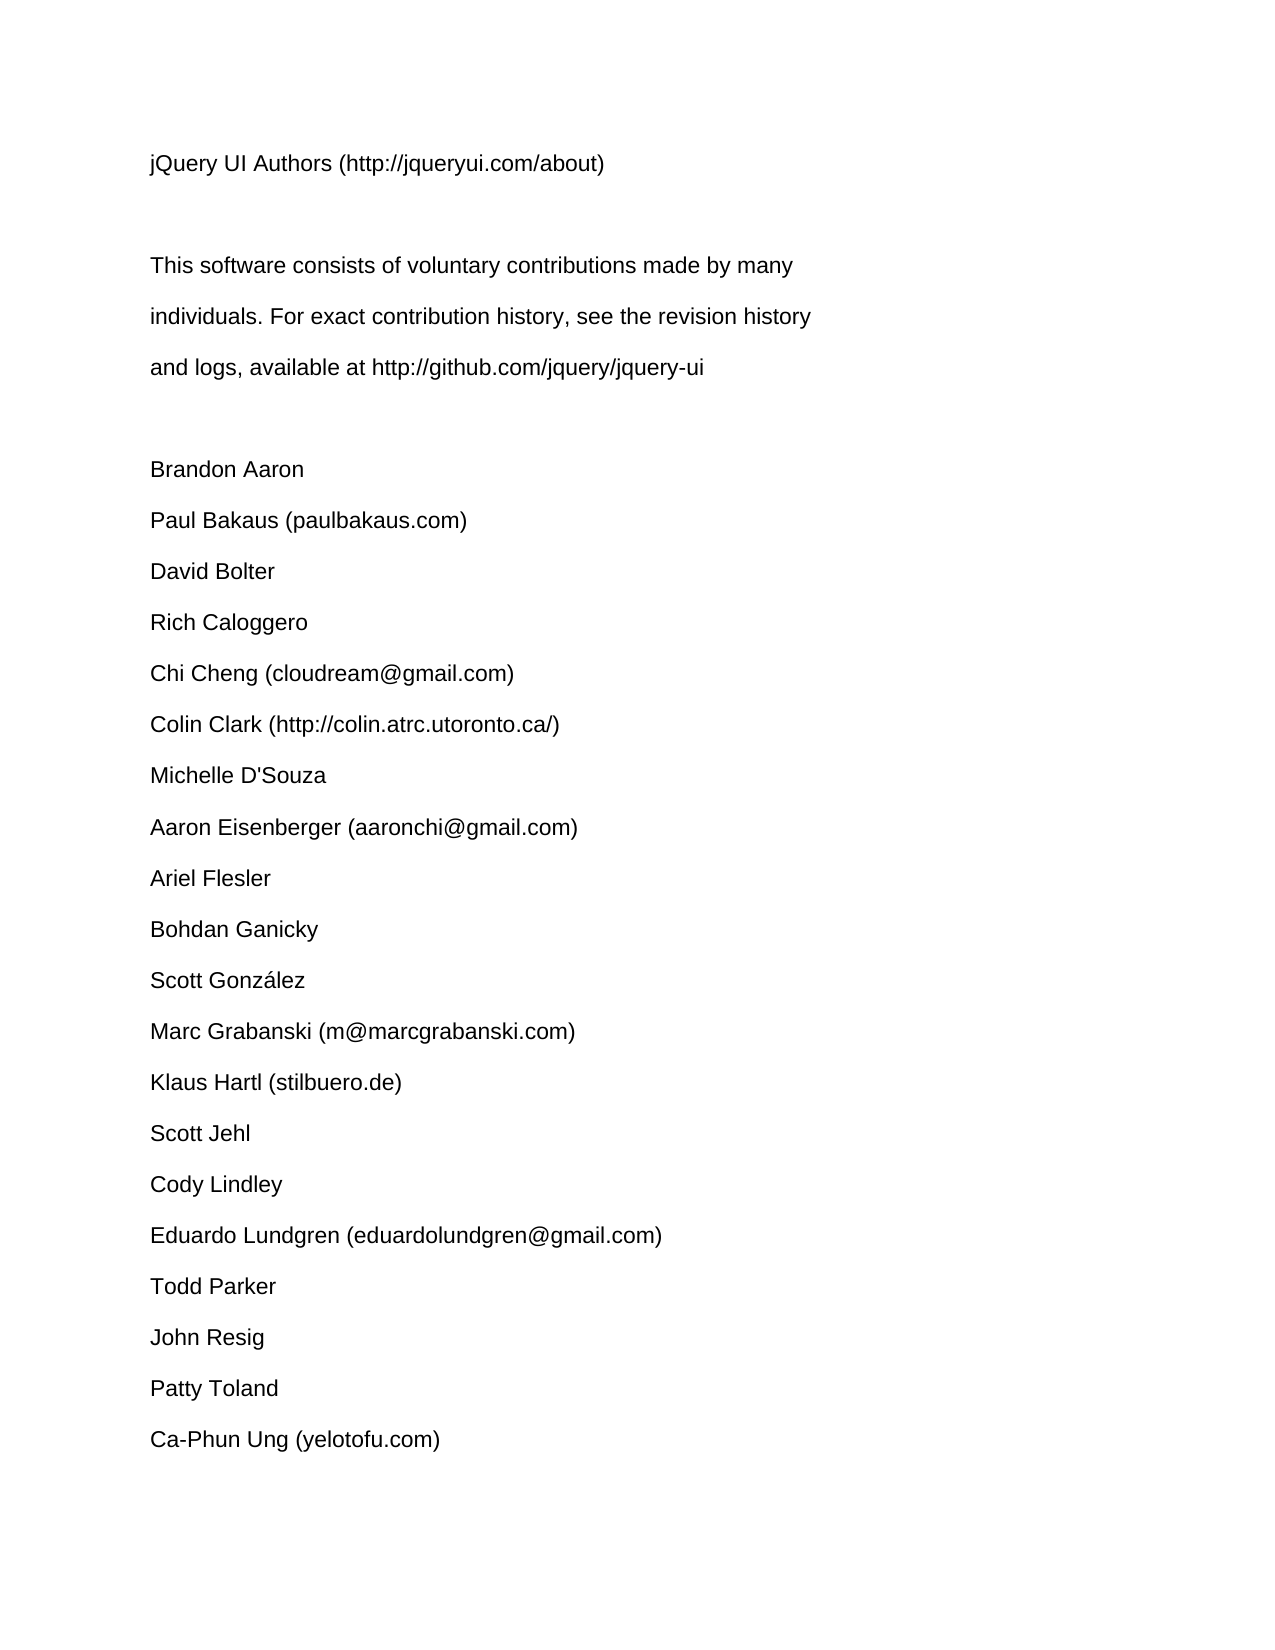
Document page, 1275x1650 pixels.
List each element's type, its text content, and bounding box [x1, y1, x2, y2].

text Bohdan Ganicky [150, 916, 1125, 942]
text Chi Cheng (cloudream@gmail.com) [150, 660, 1125, 687]
text David Bolter [150, 558, 1125, 585]
text individuals. For exact contribution history, see the revision history [150, 303, 1125, 329]
text Todd Parker [150, 1273, 1125, 1299]
text Patty Toland [150, 1375, 1125, 1401]
text Paul Bakaus (paulbakaus.com) [150, 507, 1125, 534]
text This software consists of voluntary contributions made by many [150, 252, 1125, 278]
text Rich Caloggero [150, 609, 1125, 636]
text Aaron Eisenberger (aaronchi@gmail.com) [150, 813, 1125, 840]
text Scott González [150, 967, 1125, 993]
text John Resig [150, 1324, 1125, 1350]
text Ariel Flesler [150, 864, 1125, 891]
text ﻿jQuery UI Authors (http://jqueryui.com/about) [150, 150, 1125, 176]
text Eduardo Lundgren (eduardolundgren@gmail.com) [150, 1222, 1125, 1248]
text Brandon Aaron [150, 456, 1125, 483]
text and logs, available at http://github.com/jquery/jquery-ui [150, 354, 1125, 381]
text Marc Grabanski (m@marcgrabanski.com) [150, 1018, 1125, 1044]
text Colin Clark (http://colin.atrc.utoronto.ca/) [150, 711, 1125, 738]
text Ca-Phun Ung (yelotofu.com) [150, 1426, 1125, 1452]
text Klaus Hartl (stilbuero.de) [150, 1069, 1125, 1095]
text Scott Jehl [150, 1120, 1125, 1146]
text Cody Lindley [150, 1171, 1125, 1197]
text Michelle D'Souza [150, 762, 1125, 789]
